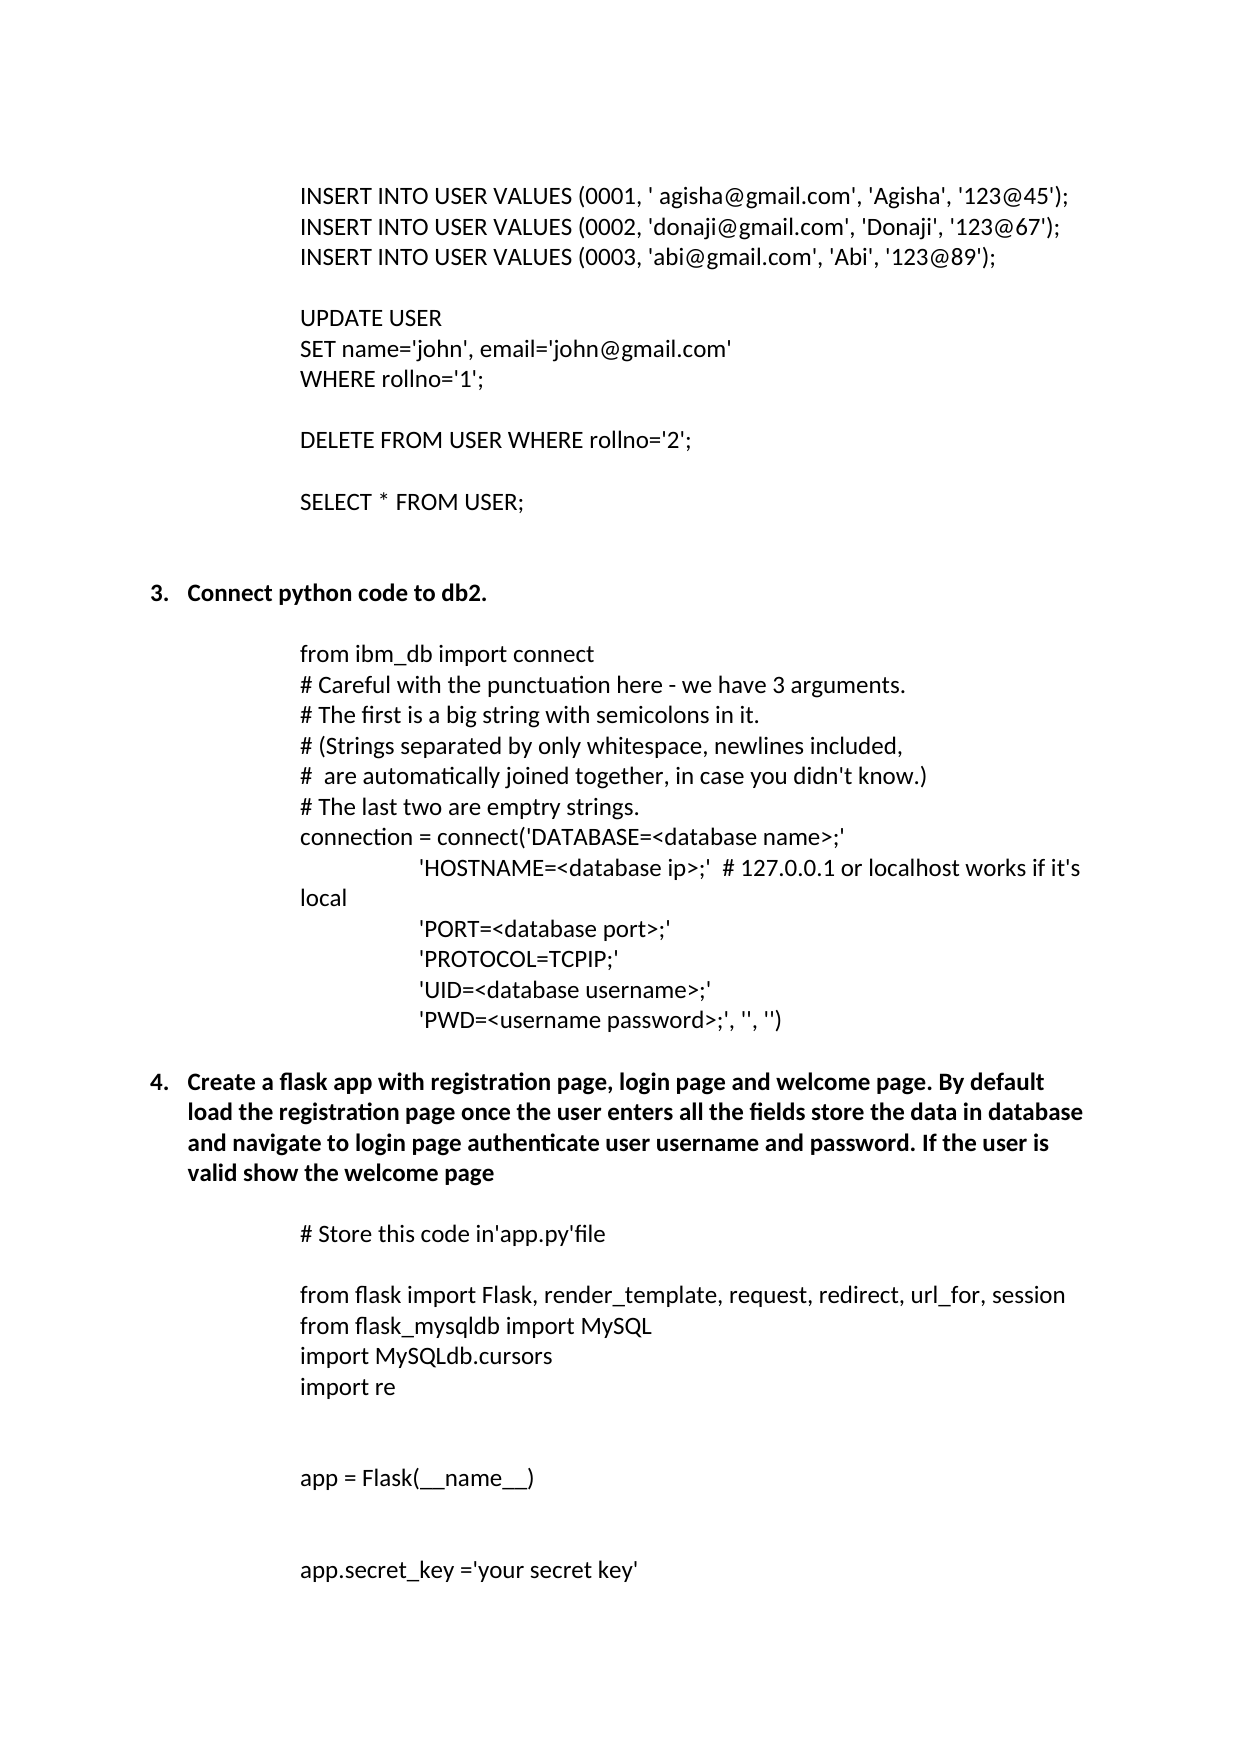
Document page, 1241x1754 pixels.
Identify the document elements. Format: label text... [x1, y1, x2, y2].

text 'PWD=<username password>;', '', '') [300, 1004, 1090, 1035]
text # are automatically joined together, in case you didn't know.) [300, 760, 1090, 791]
text app = Flask(__name__) [300, 1462, 1090, 1493]
text 'HOSTNAME=<database ip>;' # 127.0.0.1 or localhost works if it's local [300, 852, 1090, 913]
list Create a flask app with registration page, login page and welcome page. By default load the registration page once the user enters all the fields store the data in database and navigate to login page authenticate user username and password. If the user is valid show the welcome page [150, 1066, 1090, 1188]
text # The first is a big string with semicolons in it. [300, 699, 1090, 730]
text INSERT INTO USER VALUES (0002, 'donaji@gmail.com', 'Donaji', '123@67'); [300, 211, 1090, 242]
text # Store this code in'app.py'file [300, 1218, 1090, 1249]
text DELETE FROM USER WHERE rollno='2'; [300, 425, 1090, 455]
text from ibm_db import connect [300, 638, 1090, 669]
text import re [300, 1371, 1090, 1401]
text WHERE rollno='1'; [300, 364, 1090, 394]
text import MySQLdb.cursors [300, 1340, 1090, 1371]
text UPDATE USER [300, 303, 1090, 333]
text from flask import Flask, render_template, request, redirect, url_for, session [300, 1279, 1090, 1310]
text 'PORT=<database port>;' [300, 913, 1090, 943]
text connection = connect('DATABASE=<database name>;' [300, 821, 1090, 852]
list Connect python code to db2. [150, 577, 1090, 608]
text # (Strings separated by only whitespace, newlines included, [300, 730, 1090, 760]
text 'PROTOCOL=TCPIP;' [300, 943, 1090, 974]
text # The last two are emptry strings. [300, 791, 1090, 821]
text INSERT INTO USER VALUES (0003, 'abi@gmail.com', 'Abi', '123@89'); [300, 242, 1090, 272]
text 'UID=<database username>;' [300, 974, 1090, 1004]
text from flask_mysqldb import MySQL [300, 1310, 1090, 1340]
text # Careful with the punctuation here - we have 3 arguments. [300, 669, 1090, 699]
text app.secret_key ='your secret key' [300, 1554, 1090, 1584]
text INSERT INTO USER VALUES (0001, ' agisha@gmail.com', 'Agisha', '123@45'); [300, 181, 1090, 211]
text SET name='john', email='john@gmail.com' [300, 333, 1090, 364]
text SELECT * FROM USER; [300, 486, 1090, 516]
